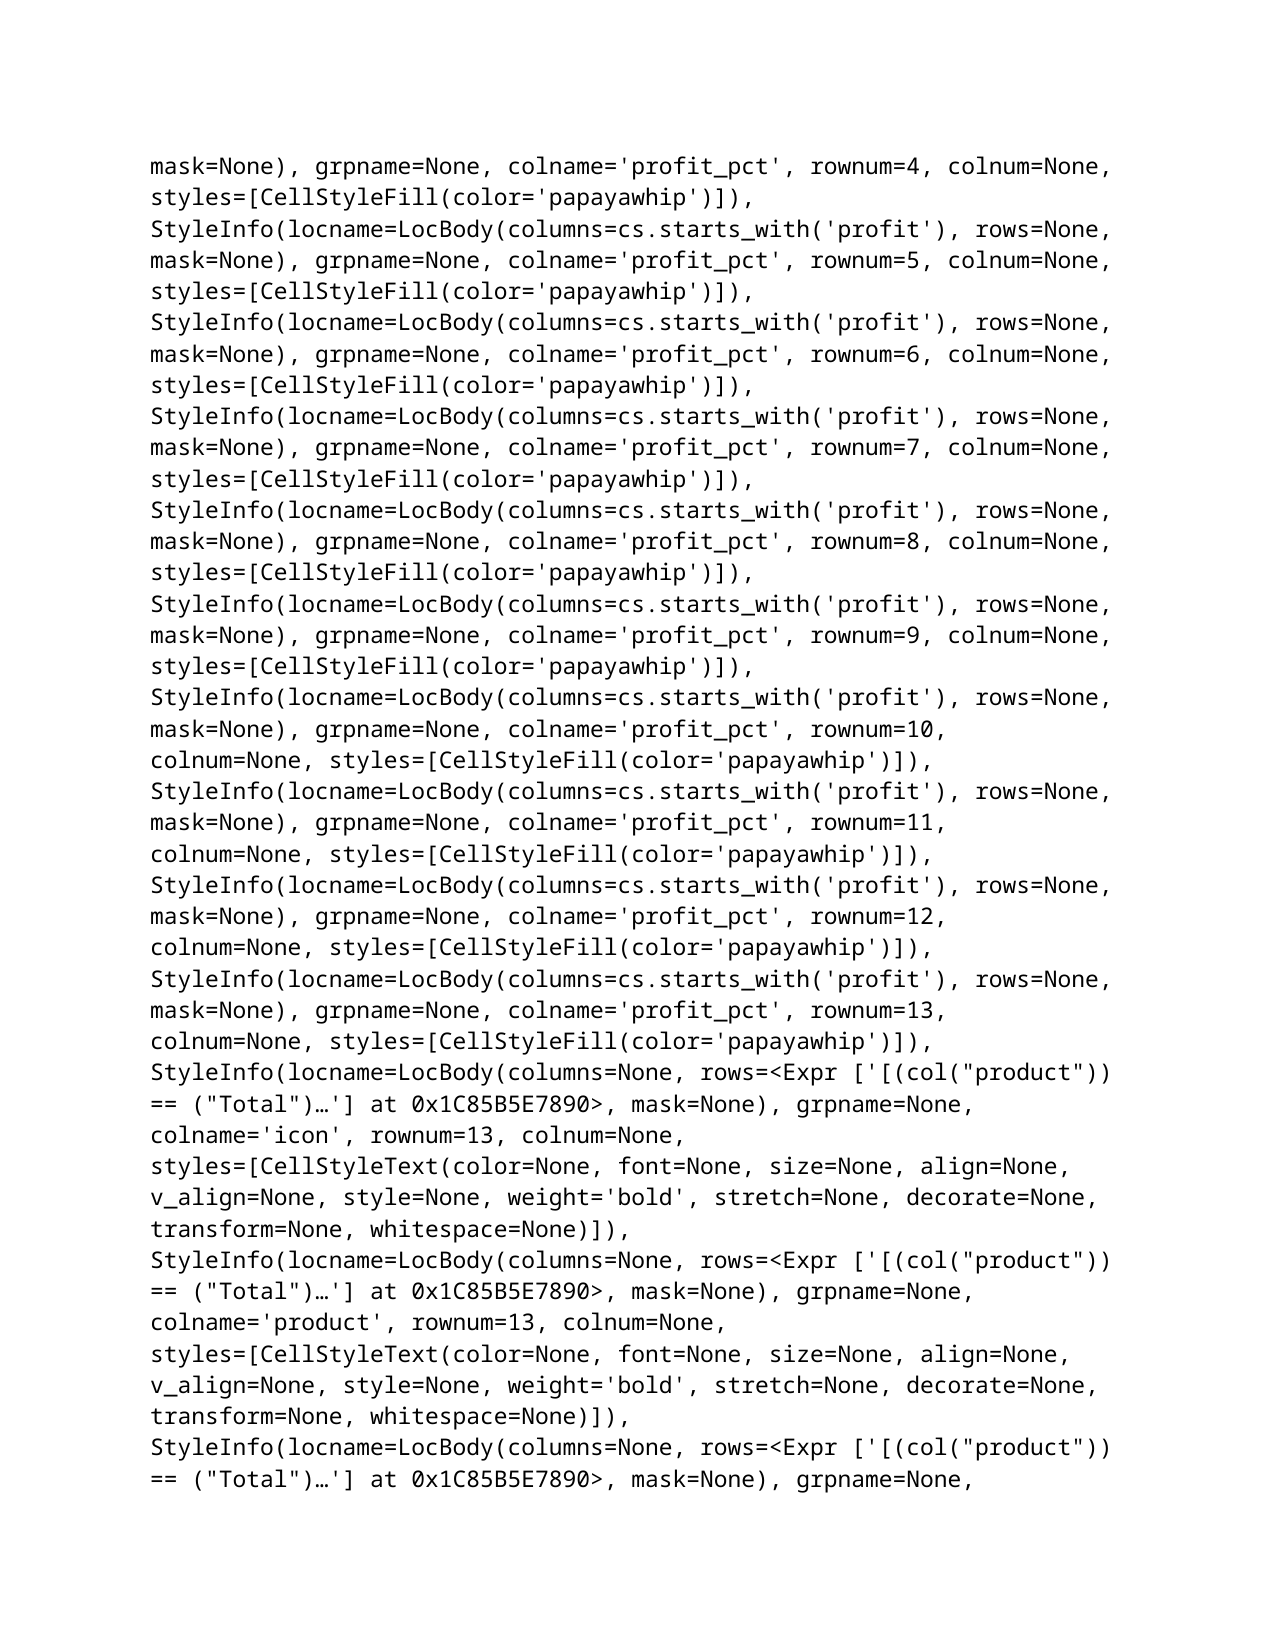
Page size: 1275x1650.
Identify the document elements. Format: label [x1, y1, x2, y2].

text [150, 150, 1125, 1494]
